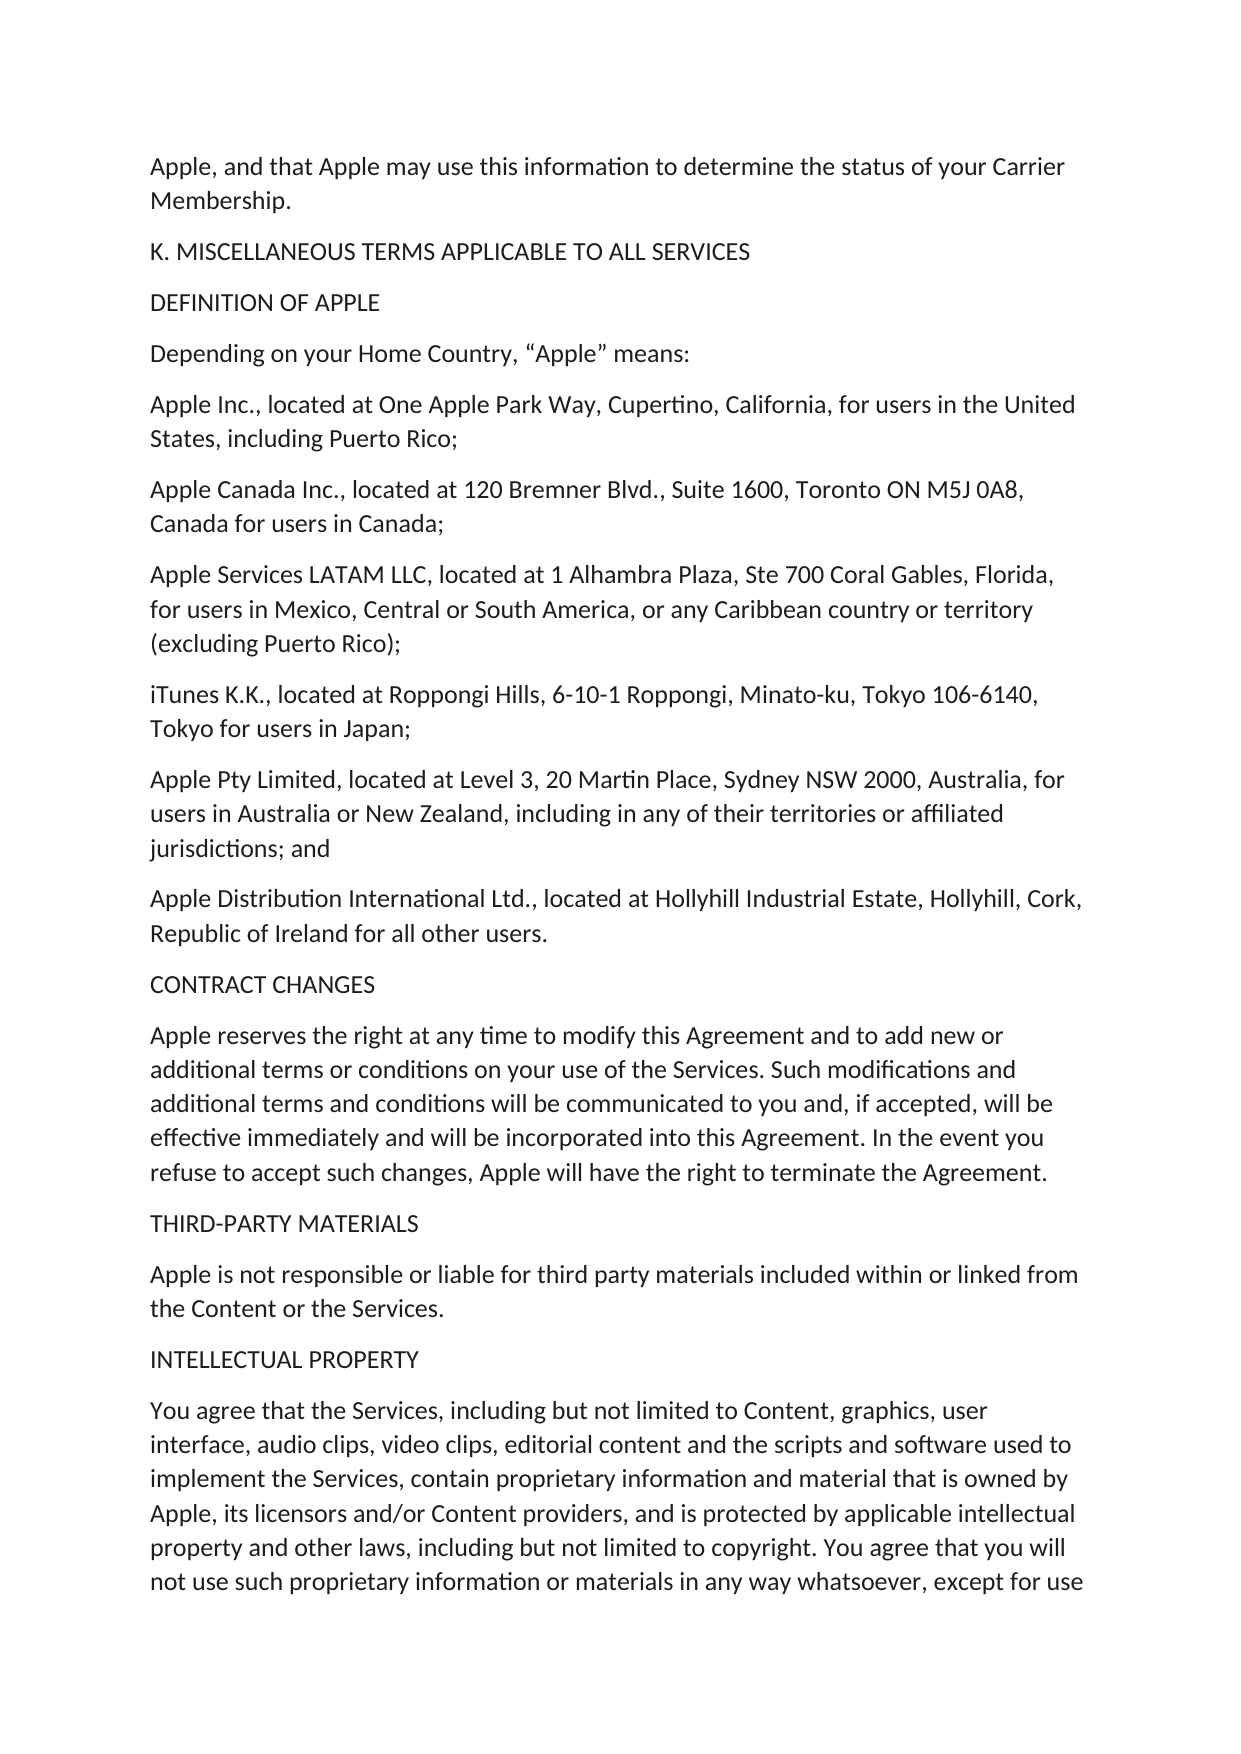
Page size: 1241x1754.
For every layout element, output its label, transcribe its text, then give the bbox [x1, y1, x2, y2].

text Apple Inc., located at One Apple Park Way, Cupertino, California, for users in the United States, including Puerto Rico; [150, 388, 1090, 454]
text Apple Distribution International Ltd., located at Hollyhill Industrial Estate, Hollyhill, Cork, Republic of Ireland for all other users. [150, 883, 1090, 949]
text Apple reserves the right at any time to modify this Agreement and to add new or additional terms or conditions on your use of the Services. Such modifications and additional terms and conditions will be communicated to you and, if accepted, will be effective immediately and will be incorporated into this Agreement. In the event you refuse to accept such changes, Apple will have the right to terminate the Agreement. [150, 1019, 1090, 1188]
text Apple Canada Inc., located at 120 Bremner Blvd., Suite 1600, Toronto ON M5J 0A8, Canada for users in Canada; [150, 473, 1090, 539]
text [150, 150, 1090, 216]
text THIRD-PARTY MATERIALS [150, 1207, 1090, 1238]
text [150, 1394, 1090, 1597]
text Apple Pty Limited, located at Level 3, 20 Martin Place, Sydney NSW 2000, Australia, for users in Australia or New Zealand, including in any of their territories or affiliated jurisdictions; and [150, 763, 1090, 863]
text CONTRACT CHANGES [150, 968, 1090, 999]
text DEFINITION OF APPLE [150, 286, 1090, 318]
text INTELLECTUAL PROPERTY [150, 1343, 1090, 1375]
text iTunes K.K., located at Roppongi Hills, 6-10-1 Roppongi, Minato-ku, Tokyo 106-6140, Tokyo for users in Japan; [150, 678, 1090, 744]
text Apple is not responsible or liable for third party materials included within or linked from the Content or the Services. [150, 1258, 1090, 1324]
text Depending on your Home Country, “Apple” means: [150, 337, 1090, 369]
text K. MISCELLANEOUS TERMS APPLICABLE TO ALL SERVICES [150, 235, 1090, 267]
text Apple Services LATAM LLC, located at 1 Alhambra Plaza, Ste 700 Coral Gables, Florida, for users in Mexico, Central or South America, or any Caribbean country or territory (excluding Puerto Rico); [150, 558, 1090, 659]
